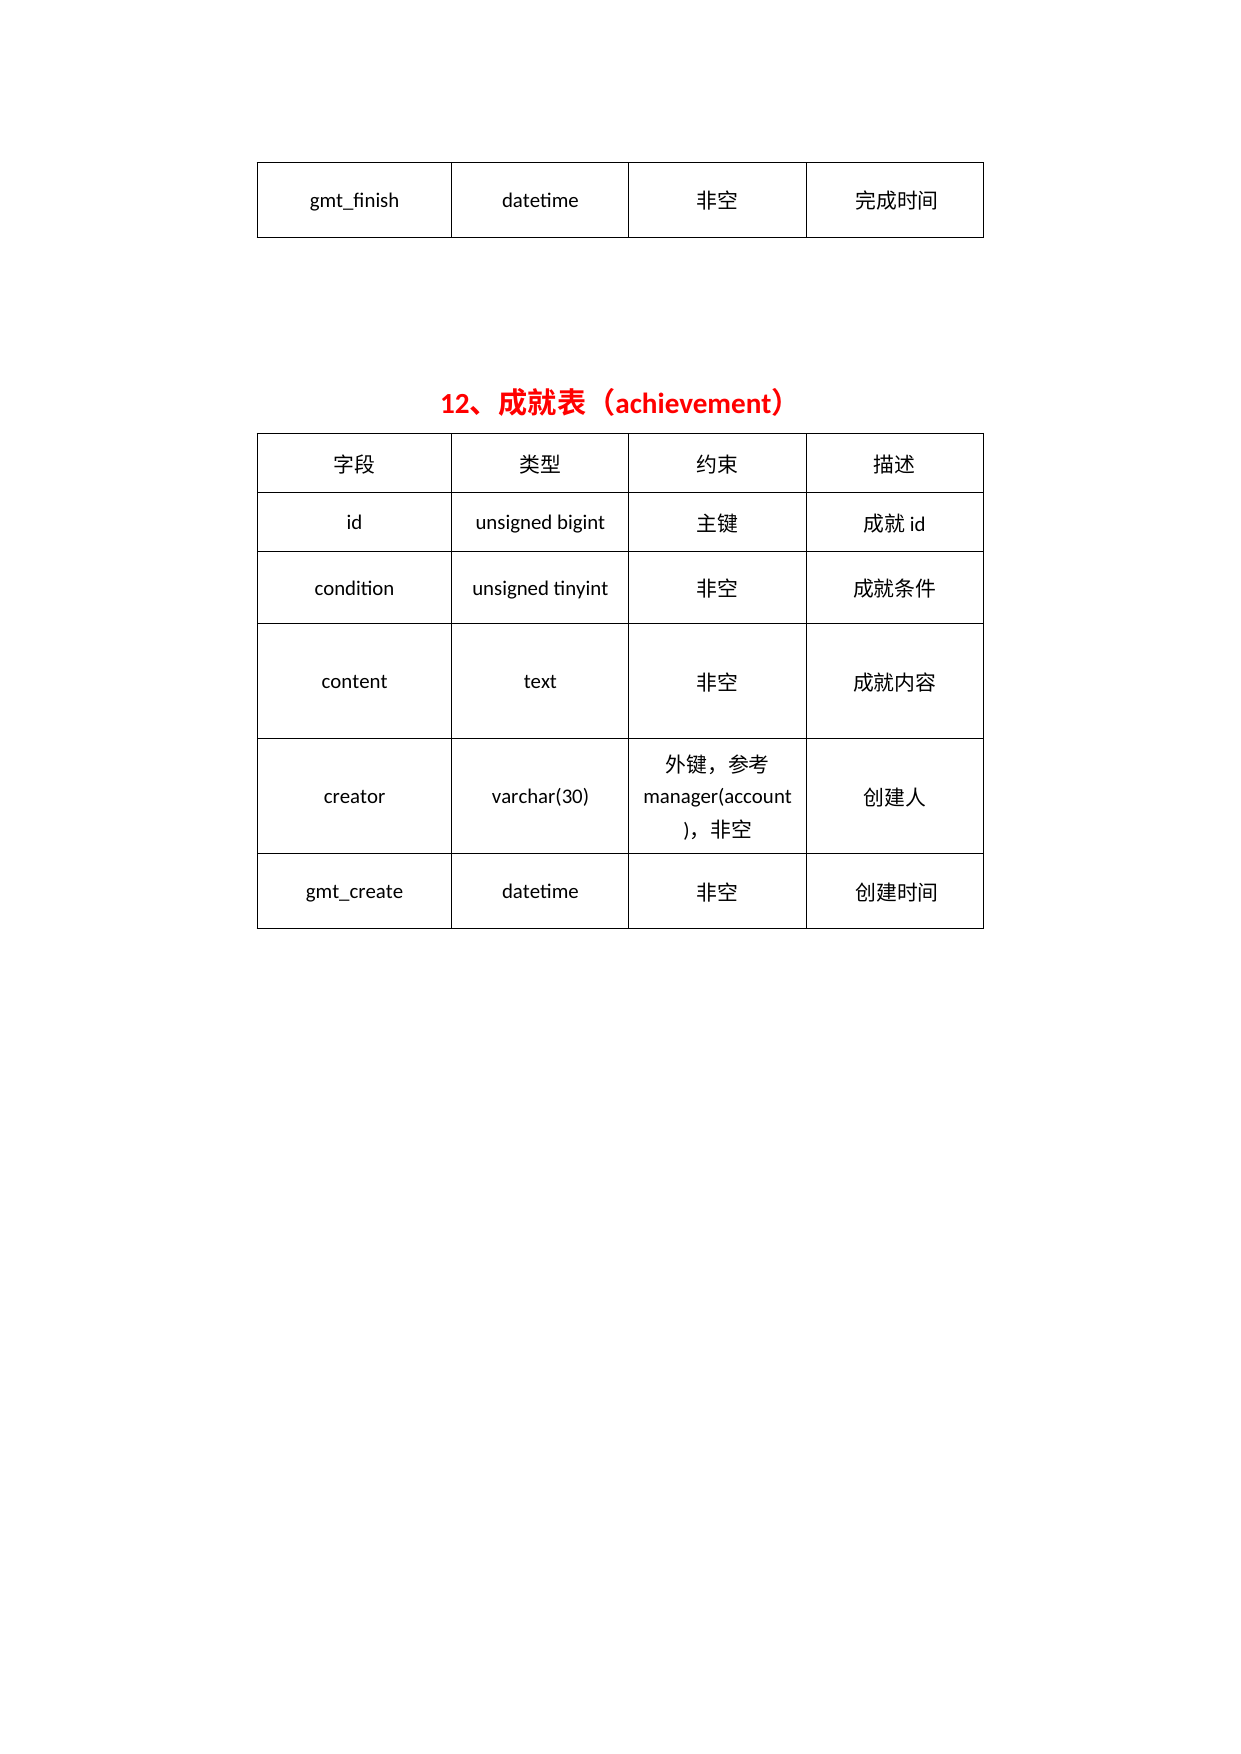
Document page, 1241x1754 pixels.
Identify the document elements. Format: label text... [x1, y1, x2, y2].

table_cell 非空 [629, 854, 806, 928]
table_header 字段 [258, 434, 451, 492]
table_cell creator [258, 739, 451, 853]
table_cell id [258, 493, 451, 551]
table_cell gmt_create [258, 854, 451, 928]
table_cell condition [258, 552, 451, 623]
table_cell 创建人 [807, 739, 983, 853]
table_cell unsigned bigint [452, 493, 628, 551]
text 12、成就表（achievement） [187, 368, 1053, 433]
table_cell 创建时间 [807, 854, 983, 928]
table_cell varchar(30) [452, 739, 628, 853]
table_header 约束 [629, 434, 806, 492]
table_cell datetime [452, 163, 628, 237]
table_cell 成就条件 [807, 552, 983, 623]
table_cell 主键 [629, 493, 806, 551]
table_cell content [258, 624, 451, 738]
table_cell gmt_finish [258, 163, 451, 237]
table_cell 非空 [629, 163, 806, 237]
table_cell 成就id [807, 493, 983, 551]
table_cell text [452, 624, 628, 738]
table_cell 外键，参考manager(account)，非空 [629, 739, 806, 853]
table_cell datetime [452, 854, 628, 928]
table_cell 成就内容 [807, 624, 983, 738]
table_header 描述 [807, 434, 983, 492]
table_cell 完成时间 [807, 163, 983, 237]
table_cell 非空 [629, 624, 806, 738]
table_cell 非空 [629, 552, 806, 623]
table_header 类型 [452, 434, 628, 492]
table_cell unsigned tinyint [452, 552, 628, 623]
